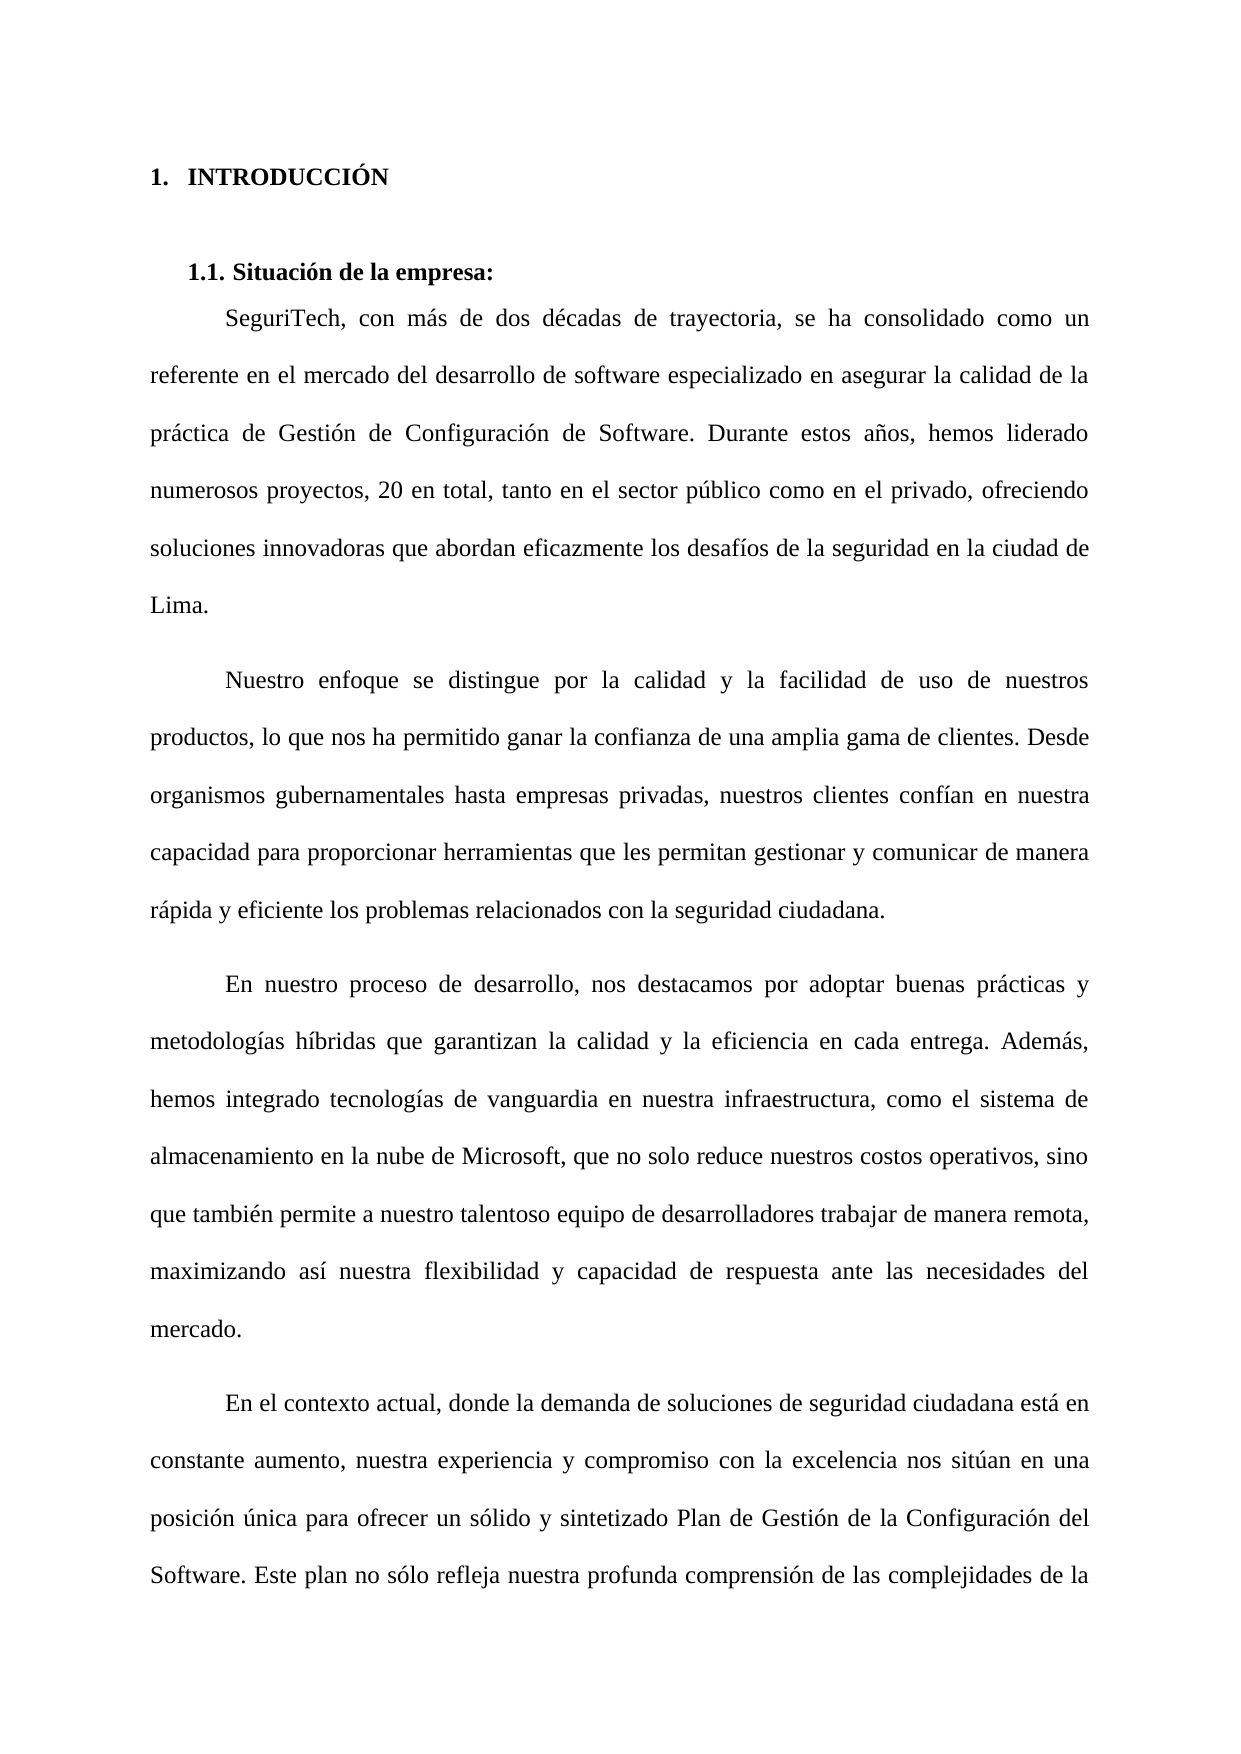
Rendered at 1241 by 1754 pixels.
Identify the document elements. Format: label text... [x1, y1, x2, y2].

text SeguriTech, con más de dos décadas de trayectoria, se ha consolidado como un referente en el mercado del desarrollo de software especializado en asegurar la calidad de la práctica de Gestión de Configuración de Software. Durante estos años, hemos liderado numerosos proyectos, 20 en total, tanto en el sector público como en el privado, ofreciendo soluciones innovadoras que abordan eficazmente los desafíos de la seguridad en la ciudad de Lima. [150, 303, 1090, 619]
text En nuestro proceso de desarrollo, nos destacamos por adoptar buenas prácticas y metodologías híbridas que garantizan la calidad y la eficiencia en cada entrega. Además, hemos integrado tecnologías de vanguardia en nuestra infraestructura, como el sistema de almacenamiento en la nube de Microsoft, que no solo reduce nuestros costos operativos, sino que también permite a nuestro talentoso equipo de desarrolladores trabajar de manera remota, maximizando así nuestra flexibilidad y capacidad de respuesta ante las necesidades del mercado. [150, 969, 1090, 1343]
subtitle INTRODUCCIÓN [150, 162, 1090, 191]
text Nuestro enfoque se distingue por la calidad y la facilidad de uso de nuestros productos, lo que nos ha permitido ganar la confianza de una amplia gama de clientes. Desde organismos gubernamentales hasta empresas privadas, nuestros clientes confían en nuestra capacidad para proporcionar herramientas que les permitan gestionar y comunicar de manera rápida y eficiente los problemas relacionados con la seguridad ciudadana. [150, 665, 1090, 923]
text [150, 1388, 1090, 1589]
subtitle Situación de la empresa: [187, 257, 1090, 286]
